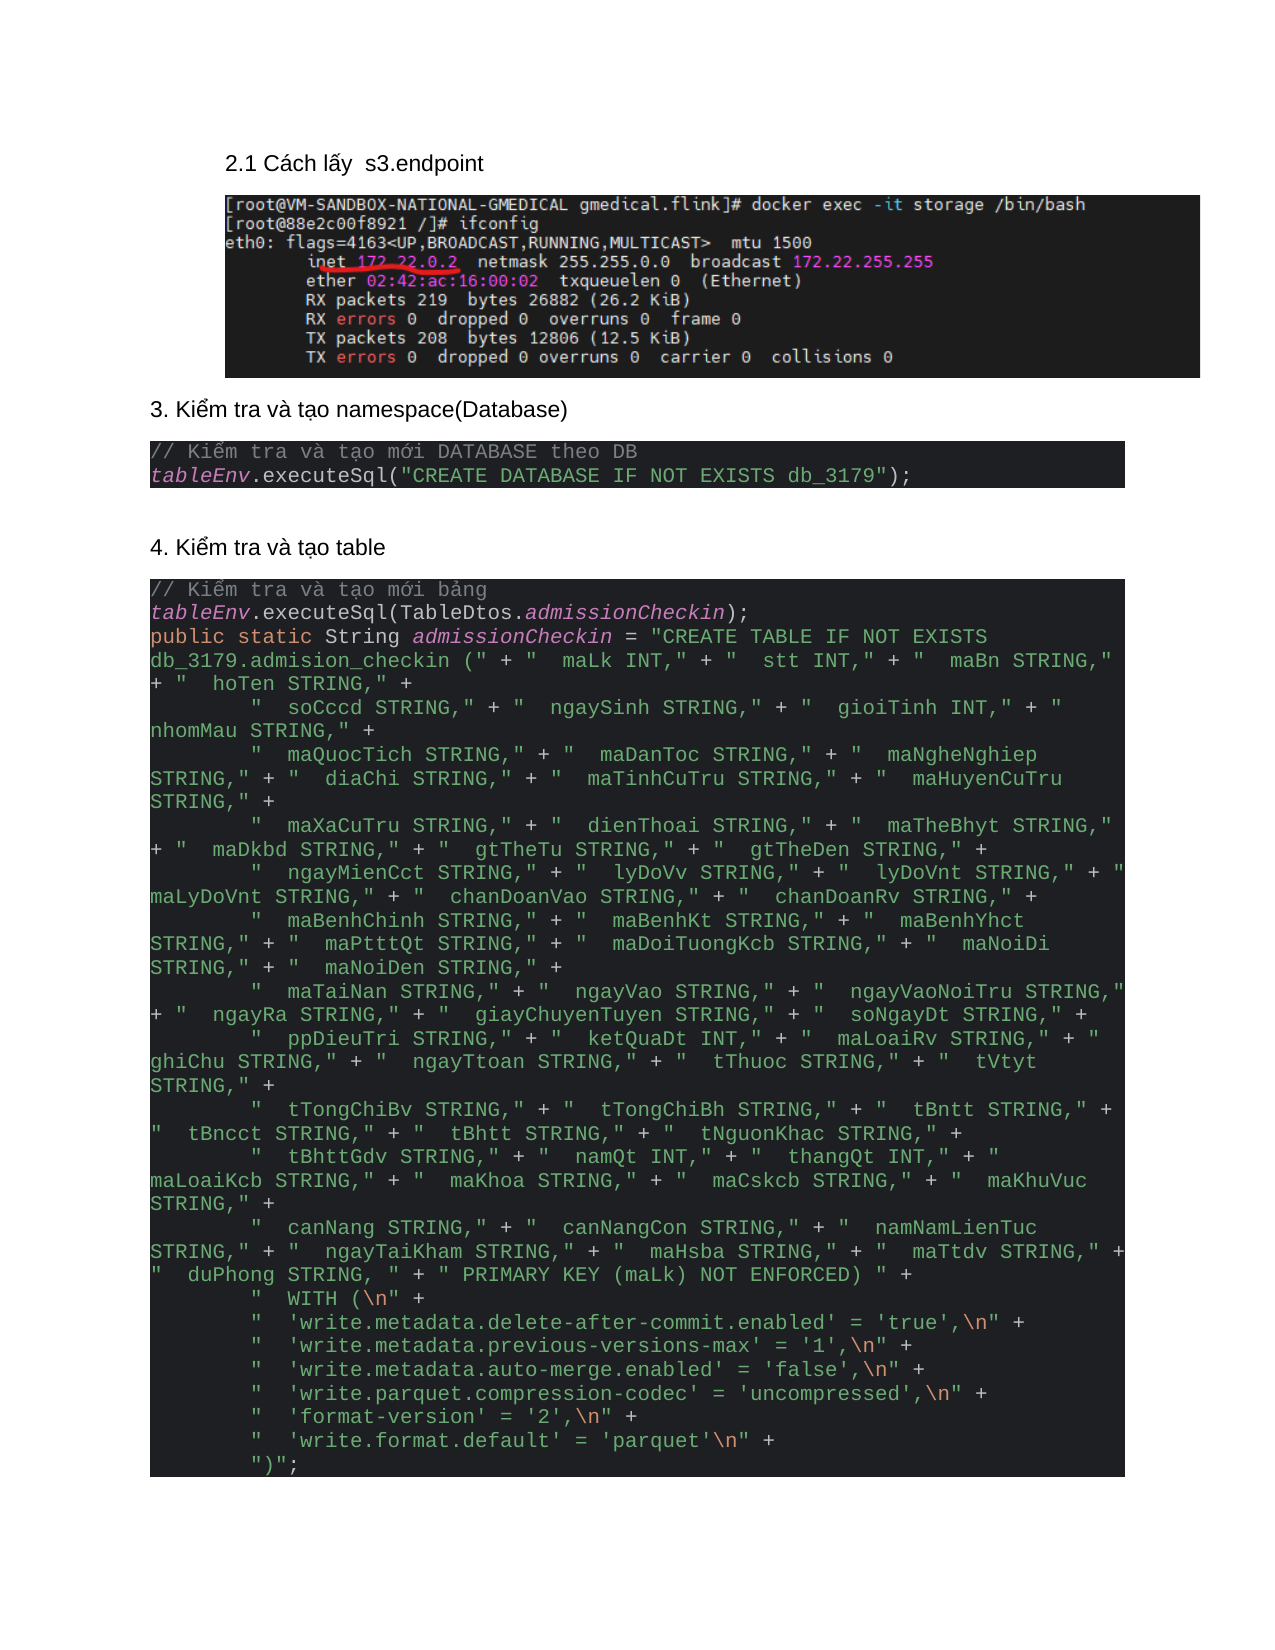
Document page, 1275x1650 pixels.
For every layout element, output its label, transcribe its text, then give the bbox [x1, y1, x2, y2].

text 3. Kiểm tra và tạo namespace(Database) [150, 396, 1125, 422]
text public static String admissionCheckin = "CREATE TABLE IF NOT EXISTS db_3179.admision_checkin (" + " maLk INT," + " stt INT," + " maBn STRING," + " hoTen STRING," + " soCccd STRING," + " ngaySinh STRING," + " gioiTinh INT," + " nhomMau STRING," + " maQuocTich STRING," + " maDanToc STRING," + " maNgheNghiep STRING," + " diaChi STRING," + " maTinhCuTru STRING," + " maHuyenCuTru STRING," + " maXaCuTru STRING," + " dienThoai STRING," + " maTheBhyt STRING," + " maDkbd STRING," + " gtTheTu STRING," + " gtTheDen STRING," + " ngayMienCct STRING," + " lyDoVv STRING," + " lyDoVnt STRING," + " maLyDoVnt STRING," + " chanDoanVao STRING," + " chanDoanRv STRING," + " maBenhChinh STRING," + " maBenhKt STRING," + " maBenhYhct STRING," + " maPtttQt STRING," + " maDoiTuongKcb STRING," + " maNoiDi STRING," + " maNoiDen STRING," + " maTaiNan STRING," + " ngayVao STRING," + " ngayVaoNoiTru STRING," + " ngayRa STRING," + " giayChuyenTuyen STRING," + " soNgayDt STRING," + " ppDieuTri STRING," + " ketQuaDt INT," + " maLoaiRv STRING," + " ghiChu STRING," + " ngayTtoan STRING," + " tThuoc STRING," + " tVtyt STRING," + " tTongChiBv STRING," + " tTongChiBh STRING," + " tBntt STRING," + " tBncct STRING," + " tBhtt STRING," + " tNguonKhac STRING," + " tBhttGdv STRING," + " namQt INT," + " thangQt INT," + " maLoaiKcb STRING," + " maKhoa STRING," + " maCskcb STRING," + " maKhuVuc STRING," + " canNang STRING," + " canNangCon STRING," + " namNamLienTuc STRING," + " ngayTaiKham STRING," + " maHsba STRING," + " maTtdv STRING," + " duPhong STRING, " + " PRIMARY KEY (maLk) NOT ENFORCED) " + " WITH (\n" + " 'write.metadata.delete-after-commit.enabled' = 'true',\n" + " 'write.metadata.previous-versions-max' = '1',\n" + " 'write.metadata.auto-merge.enabled' = 'false',\n" + " 'write.parquet.compression-codec' = 'uncompressed',\n" + " 'format-version' = '2',\n" + " 'write.format.default' = 'parquet'\n" + ")"; [150, 626, 1125, 1477]
picture [225, 195, 1200, 378]
text // Kiểm tra và tạo mới bảng tableEnv.executeSql(TableDtos.admissionCheckin); [150, 579, 1125, 626]
text // Kiểm tra và tạo mới DATABASE theo DB tableEnv.executeSql("CREATE DATABASE IF NOT EXISTS db_3179"); [150, 441, 1125, 488]
text 2.1 Cách lấy s3.endpoint [150, 150, 1125, 176]
text 4. Kiểm tra và tạo table [150, 533, 1125, 560]
